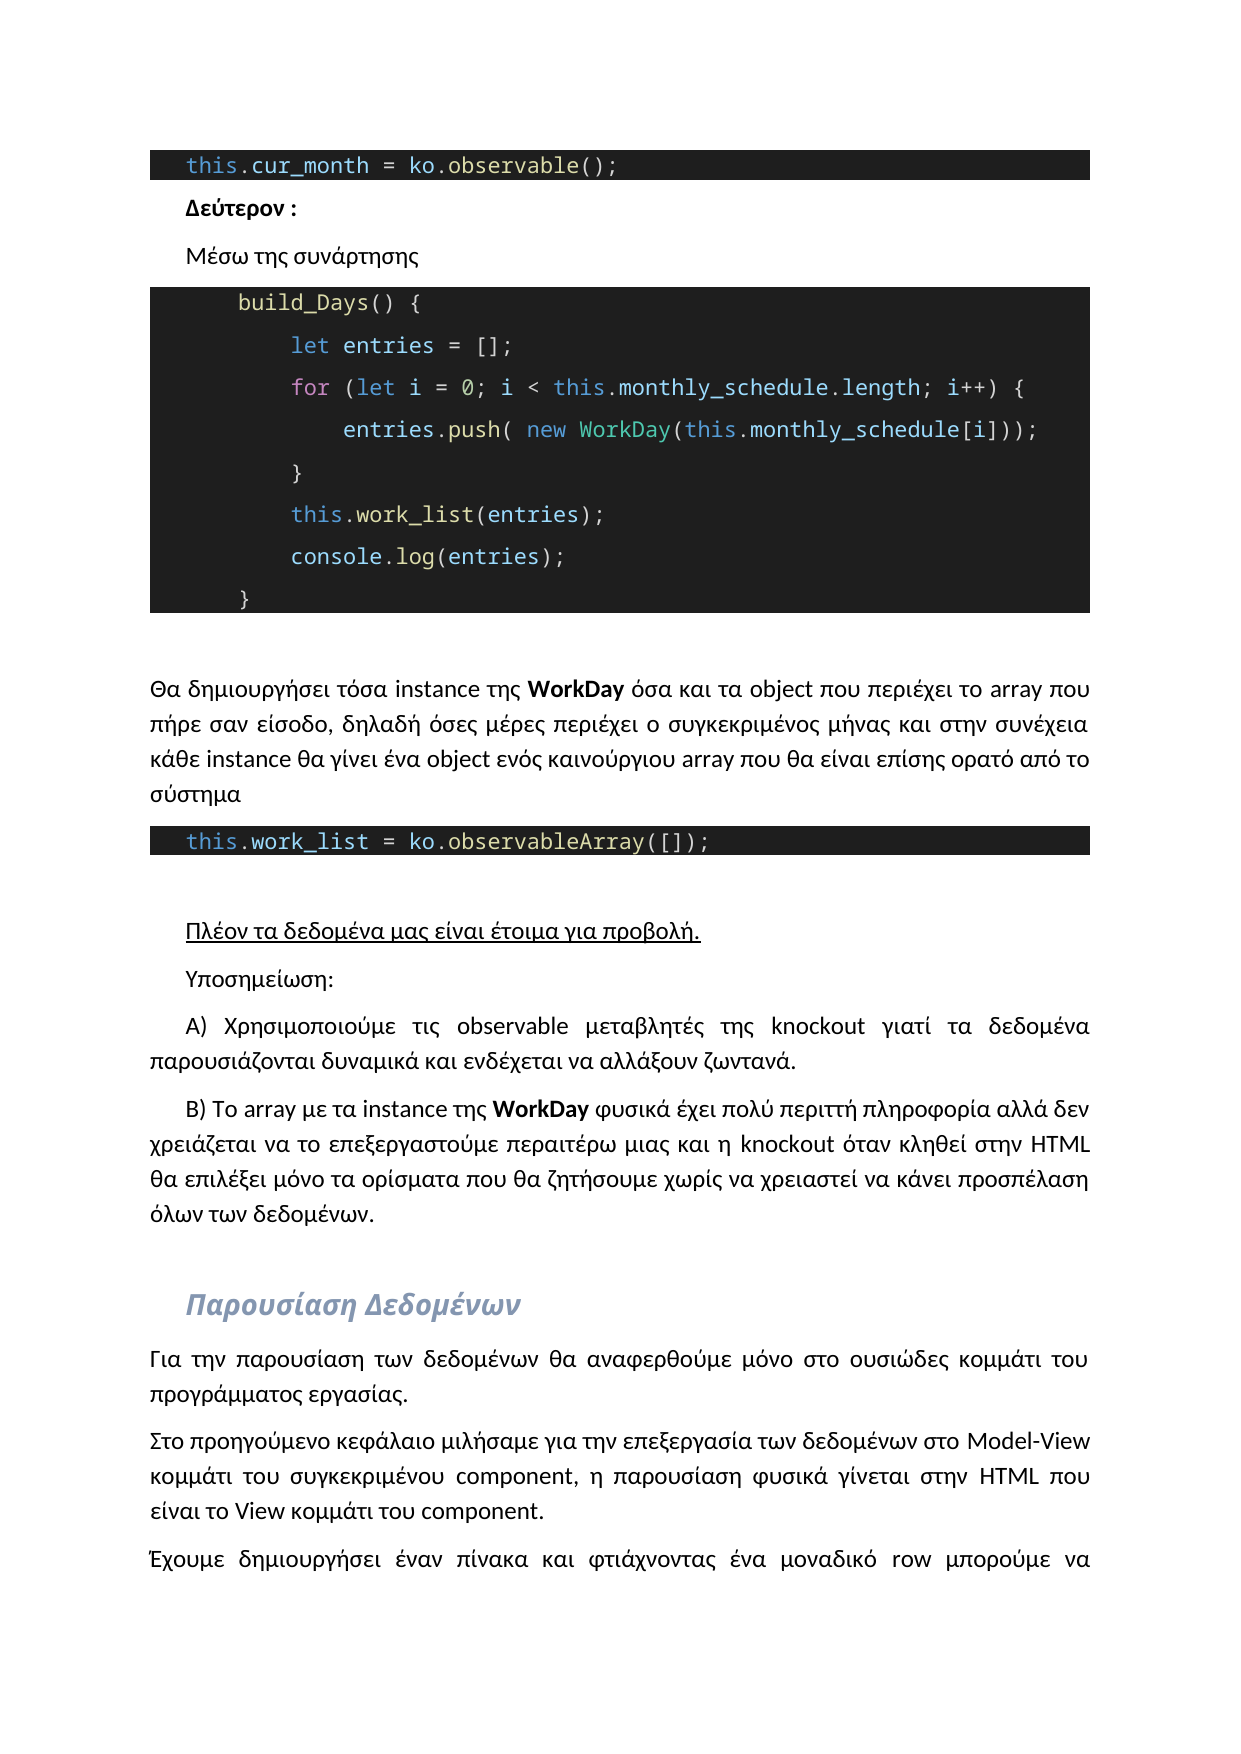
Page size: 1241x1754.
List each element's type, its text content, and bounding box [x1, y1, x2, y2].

text Υποσημείωση: [150, 963, 1090, 993]
text Β) Το array με τα instance της WorkDay φυσικά έχει πολύ περιττή πληροφορία αλλά δεν χρειάζεται να το επεξεργαστούμε περαιτέρω μιας και η knockout όταν κληθεί στην HTML θα επιλέξει μόνο τα ορίσματα που θα ζητήσουμε χωρίς να χρειαστεί να κάνει προσπέλαση όλων των δεδομένων. [150, 1093, 1090, 1228]
text console.log(entries); [150, 541, 1090, 571]
text Στο προηγούμενο κεφάλαιο μιλήσαμε για την επεξεργασία των δεδομένων στο Model-View κομμάτι του συγκεκριμένου component, η παρουσίαση φυσικά γίνεται στην HTML που είναι το View κομμάτι του component. [150, 1425, 1090, 1526]
text } [150, 456, 1090, 486]
text this.work_list = ko.observableArray([]); [150, 826, 1090, 855]
text let entries = []; [150, 329, 1090, 359]
text Θα δημιουργήσει τόσα instance της WorkDay όσα και τα object που περιέχει το array που πήρε σαν είσοδο, δηλαδή όσες μέρες περιέχει ο συγκεκριμένος μήνας και στην συνέχεια κάθε instance θα γίνει ένα object ενός καινούργιου array που θα είναι επίσης ορατό από το σύστημα [150, 673, 1090, 809]
text this.work_list(entries); [150, 499, 1090, 528]
text entries.push( new WorkDay(this.monthly_schedule[i])); [150, 414, 1090, 444]
subtitle Παρουσίαση Δεδομένων [150, 1284, 1090, 1324]
text Α) Χρησιμοποιούμε τις observable μεταβλητές της knockout γιατί τα δεδομένα παρουσιάζονται δυναμικά και ενδέχεται να αλλάξουν ζωντανά. [150, 1010, 1090, 1076]
text this.cur_month = ko.observable(); [150, 150, 1090, 180]
text } [150, 583, 1090, 613]
text Μέσω της συνάρτησης [150, 240, 1090, 270]
text Δεύτερον : [150, 192, 1090, 223]
text Για την παρουσίαση των δεδομένων θα αναφερθούμε μόνο στο ουσιώδες κομμάτι του προγράμματος εργασίας. [150, 1343, 1090, 1408]
text build_Days() { [150, 287, 1090, 317]
text for (let i = 0; i < this.monthly_schedule.length; i++) { [150, 372, 1090, 402]
text Πλέον τα δεδομένα μας είναι έτοιμα για προβολή. [150, 915, 1090, 946]
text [150, 1543, 1090, 1573]
